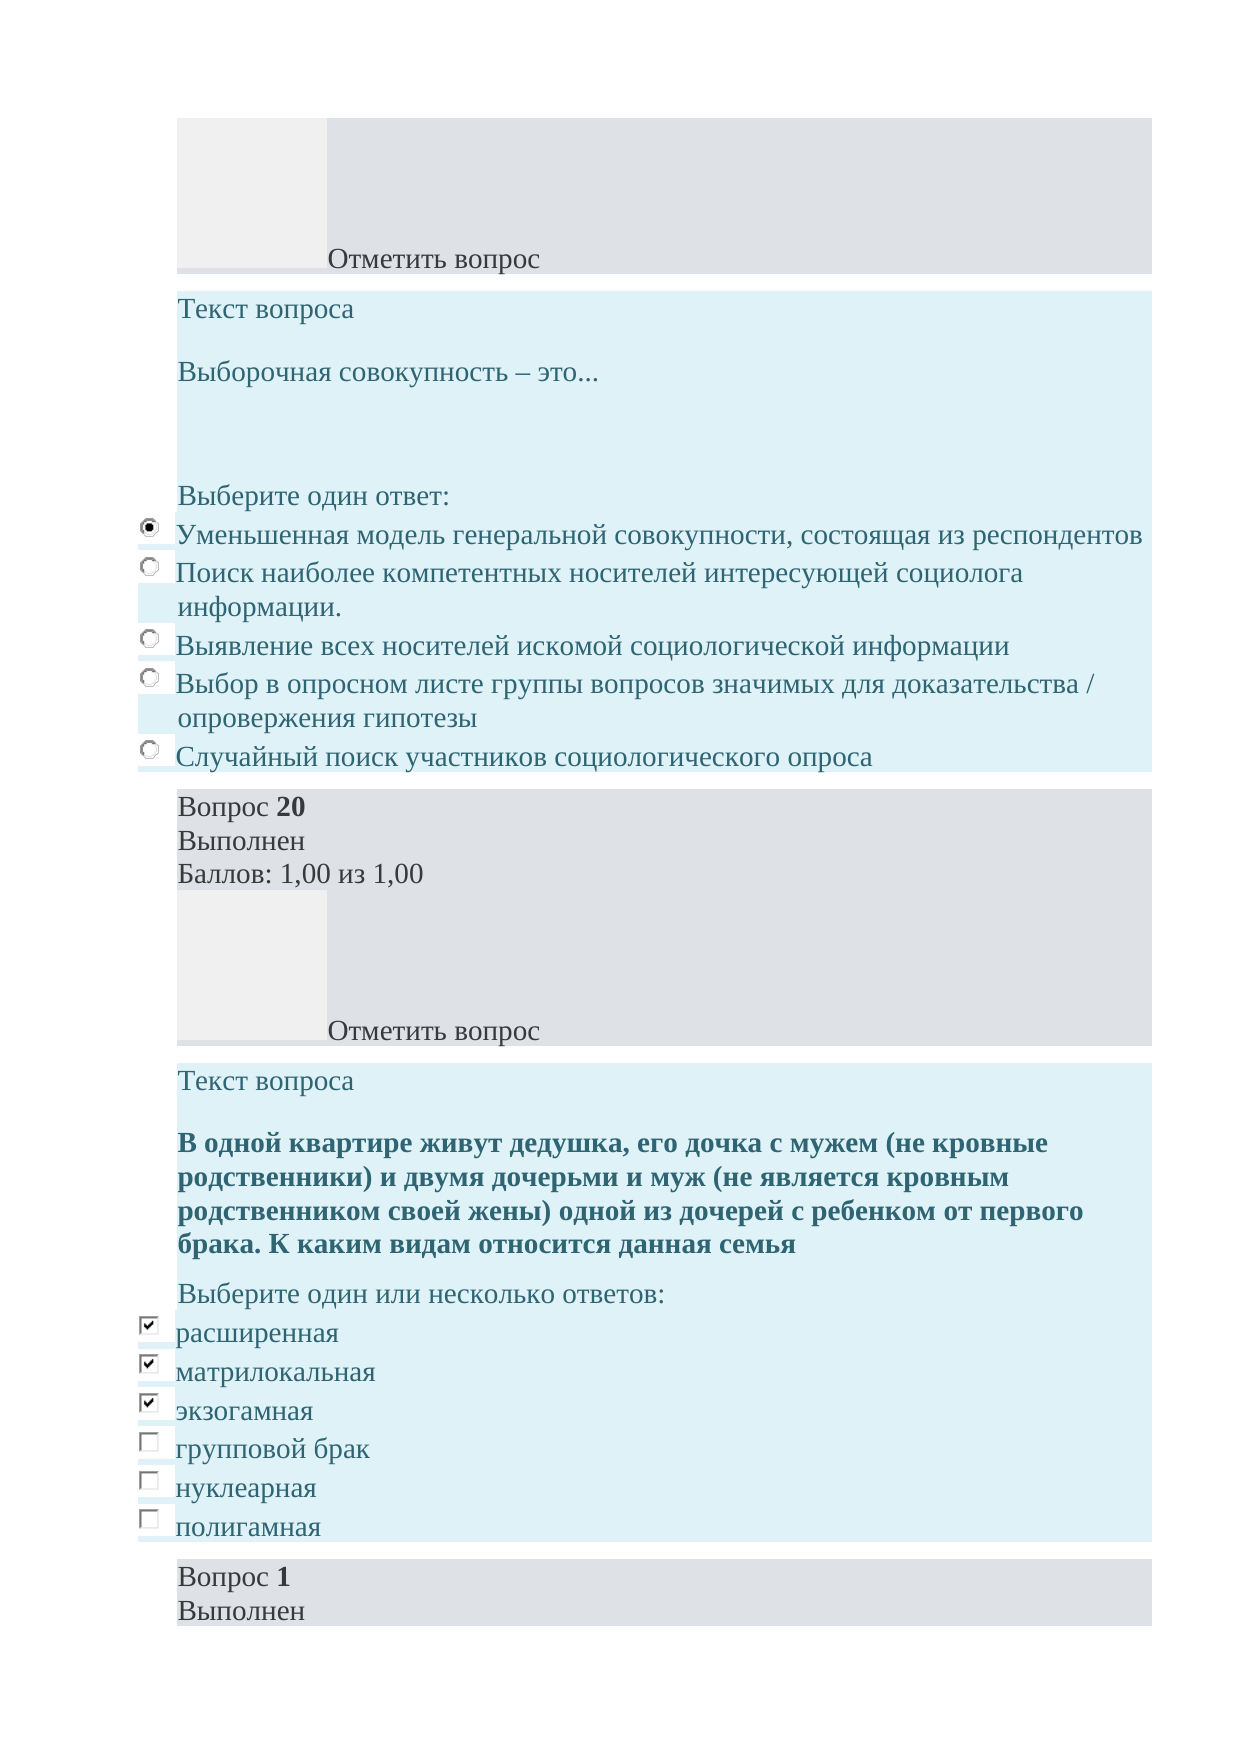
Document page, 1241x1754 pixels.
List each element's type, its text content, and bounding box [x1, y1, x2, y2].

text Текст вопроса [177, 291, 1152, 325]
text нуклеарная [138, 1465, 1152, 1504]
text Отметить вопрос [177, 118, 1152, 274]
text Выбор в опросном листе группы вопросов значимых для доказательства / опровержения гипотезы [138, 661, 1152, 734]
text Выполнен [177, 823, 1152, 856]
text Выборочная совокупность – это... [177, 354, 1152, 387]
text Выявление всех носителей искомой социологической информации [138, 623, 1152, 661]
text групповой брак [138, 1426, 1152, 1465]
text Случайный поиск участников социологического опроса [138, 734, 1152, 772]
text полигамная [138, 1504, 1152, 1542]
text Баллов: 1,00 из 1,00 [177, 856, 1152, 890]
text Отметить вопрос [177, 890, 1152, 1046]
text экзогамная [138, 1387, 1152, 1426]
text Вопрос 20 [177, 789, 1152, 823]
text Поиск наиболее компетентных носителей интересующей социолога информации. [138, 550, 1152, 623]
text В одной квартире живут дедушка, его дочка с мужем (не кровные родственники) и двумя дочерьми и муж (не является кровным родственником своей жены) одной из дочерей с ребенком от первого брака. К каким видам относится данная семья [177, 1126, 1152, 1260]
text Вопрос 1 [177, 1559, 1152, 1593]
text Выберите один или несколько ответов: [177, 1276, 1152, 1310]
text матрилокальная [138, 1349, 1152, 1387]
text Уменьшенная модель генеральной совокупности, состоящая из респондентов [138, 512, 1152, 550]
text Выберите один ответ: [177, 478, 1152, 512]
text Текст вопроса [177, 1063, 1152, 1096]
text Выполнен [177, 1593, 1152, 1626]
text расширенная [138, 1310, 1152, 1349]
